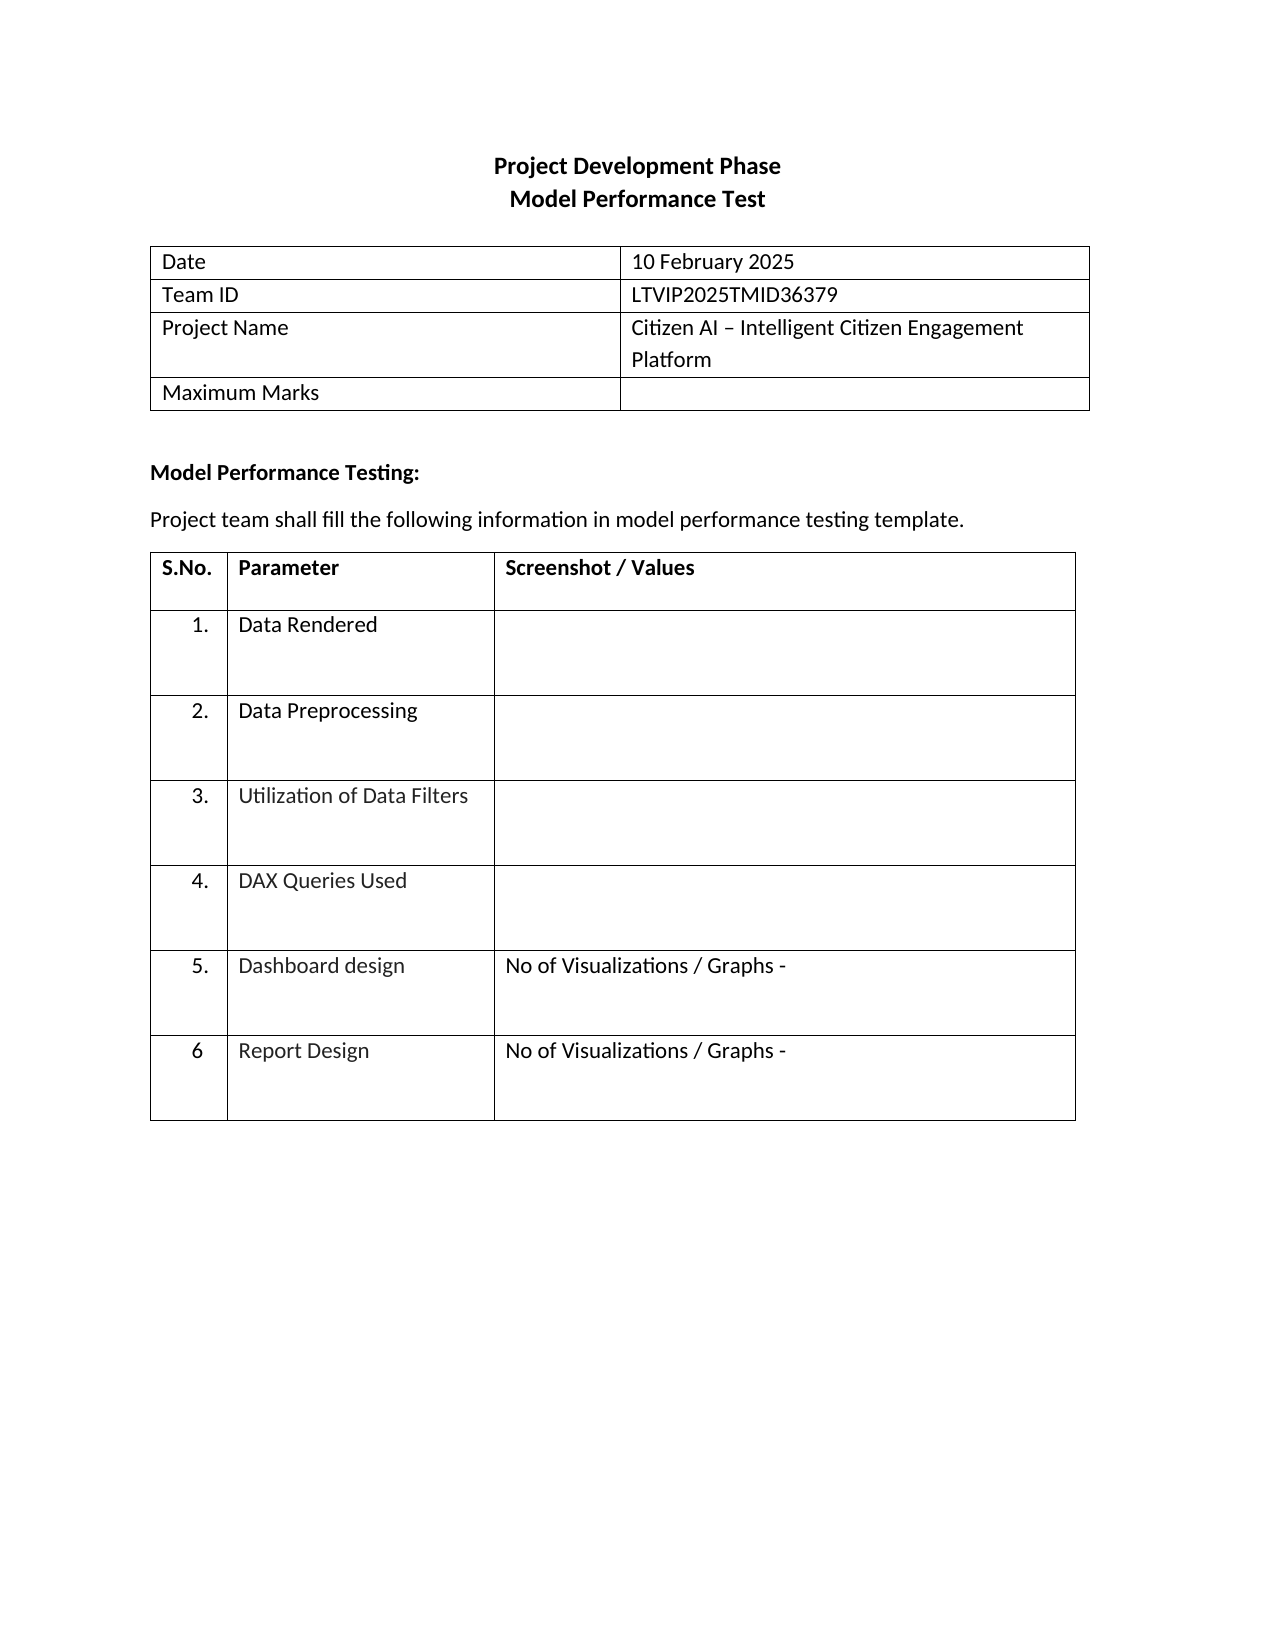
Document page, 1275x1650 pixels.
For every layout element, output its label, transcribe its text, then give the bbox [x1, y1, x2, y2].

table_header 10 February 2025 [621, 247, 1089, 279]
table_cell Data Preprocessing [228, 696, 494, 780]
table_cell [495, 611, 1075, 695]
text Model Performance Testing: [150, 458, 1125, 486]
table_cell 3. [151, 781, 227, 865]
table_cell [495, 781, 1075, 865]
table_cell [495, 696, 1075, 780]
table_cell LTVIP2025TMID36379 [621, 280, 1089, 312]
table_cell Citizen AI – Intelligent Citizen Engagement Platform [621, 313, 1089, 377]
table_cell Maximum Marks [151, 378, 620, 410]
table_cell 6 [151, 1036, 227, 1120]
table_cell Report Design [228, 1036, 494, 1120]
table_cell Team ID [151, 280, 620, 312]
table_cell Data Rendered [228, 611, 494, 695]
table_header Parameter [228, 553, 494, 609]
table_header S.No. [151, 553, 227, 609]
table_cell No of Visualizations / Graphs - [495, 1036, 1075, 1120]
table_cell Dashboard design [228, 951, 494, 1035]
table_cell [151, 696, 227, 780]
table_cell Utilization of Data Filters [228, 781, 494, 865]
table_cell [151, 611, 227, 695]
table_cell DAX Queries Used [228, 866, 494, 950]
table_cell 5. [151, 951, 227, 1035]
table_header Screenshot / Values [495, 553, 1075, 609]
table_cell [495, 866, 1075, 950]
table_cell No of Visualizations / Graphs - [495, 951, 1075, 1035]
table_header Date [151, 247, 620, 279]
table_cell [621, 378, 1089, 410]
table_cell Project Name [151, 313, 620, 377]
text Project team shall fill the following information in model performance testing template. [150, 505, 1125, 533]
text Model Performance Test [150, 183, 1125, 213]
text Project Development Phase [150, 150, 1125, 181]
table_cell 4. [151, 866, 227, 950]
